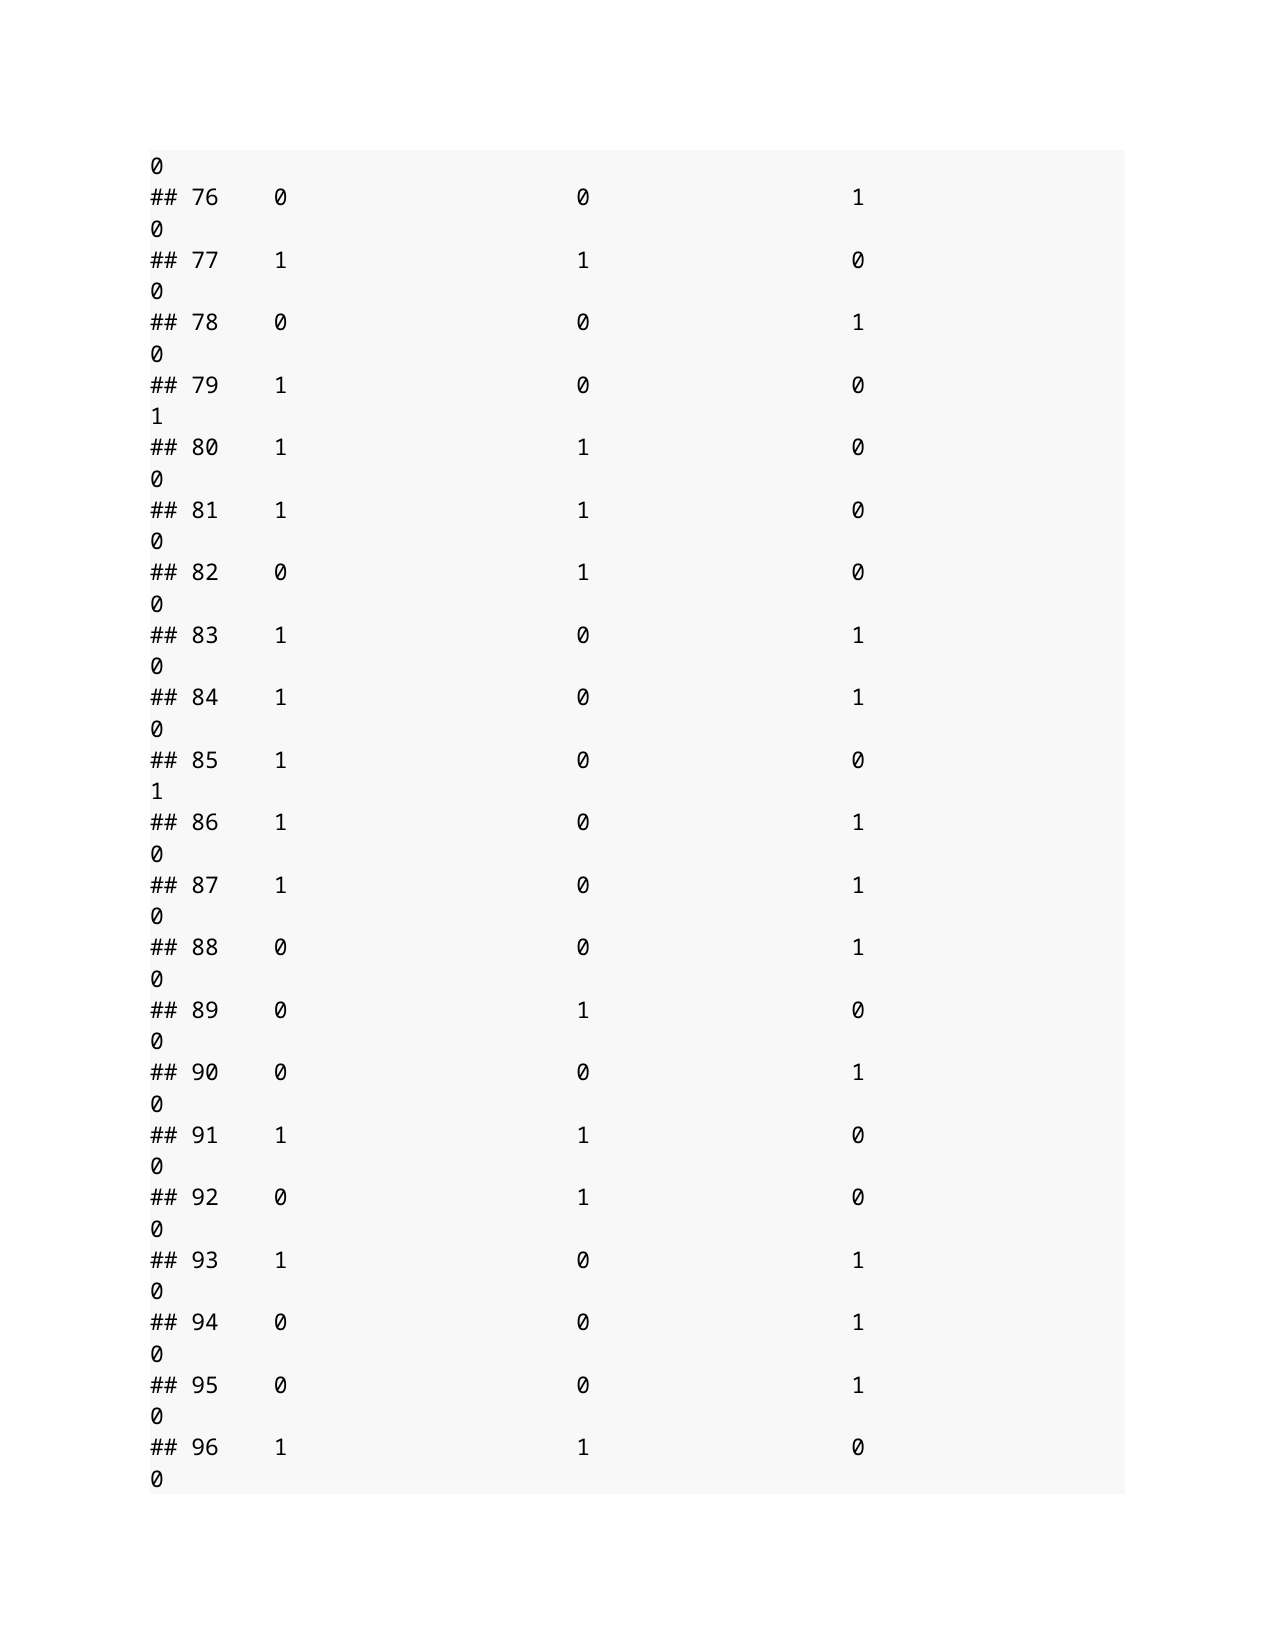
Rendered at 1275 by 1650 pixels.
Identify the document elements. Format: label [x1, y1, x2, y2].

text [150, 150, 1125, 1494]
